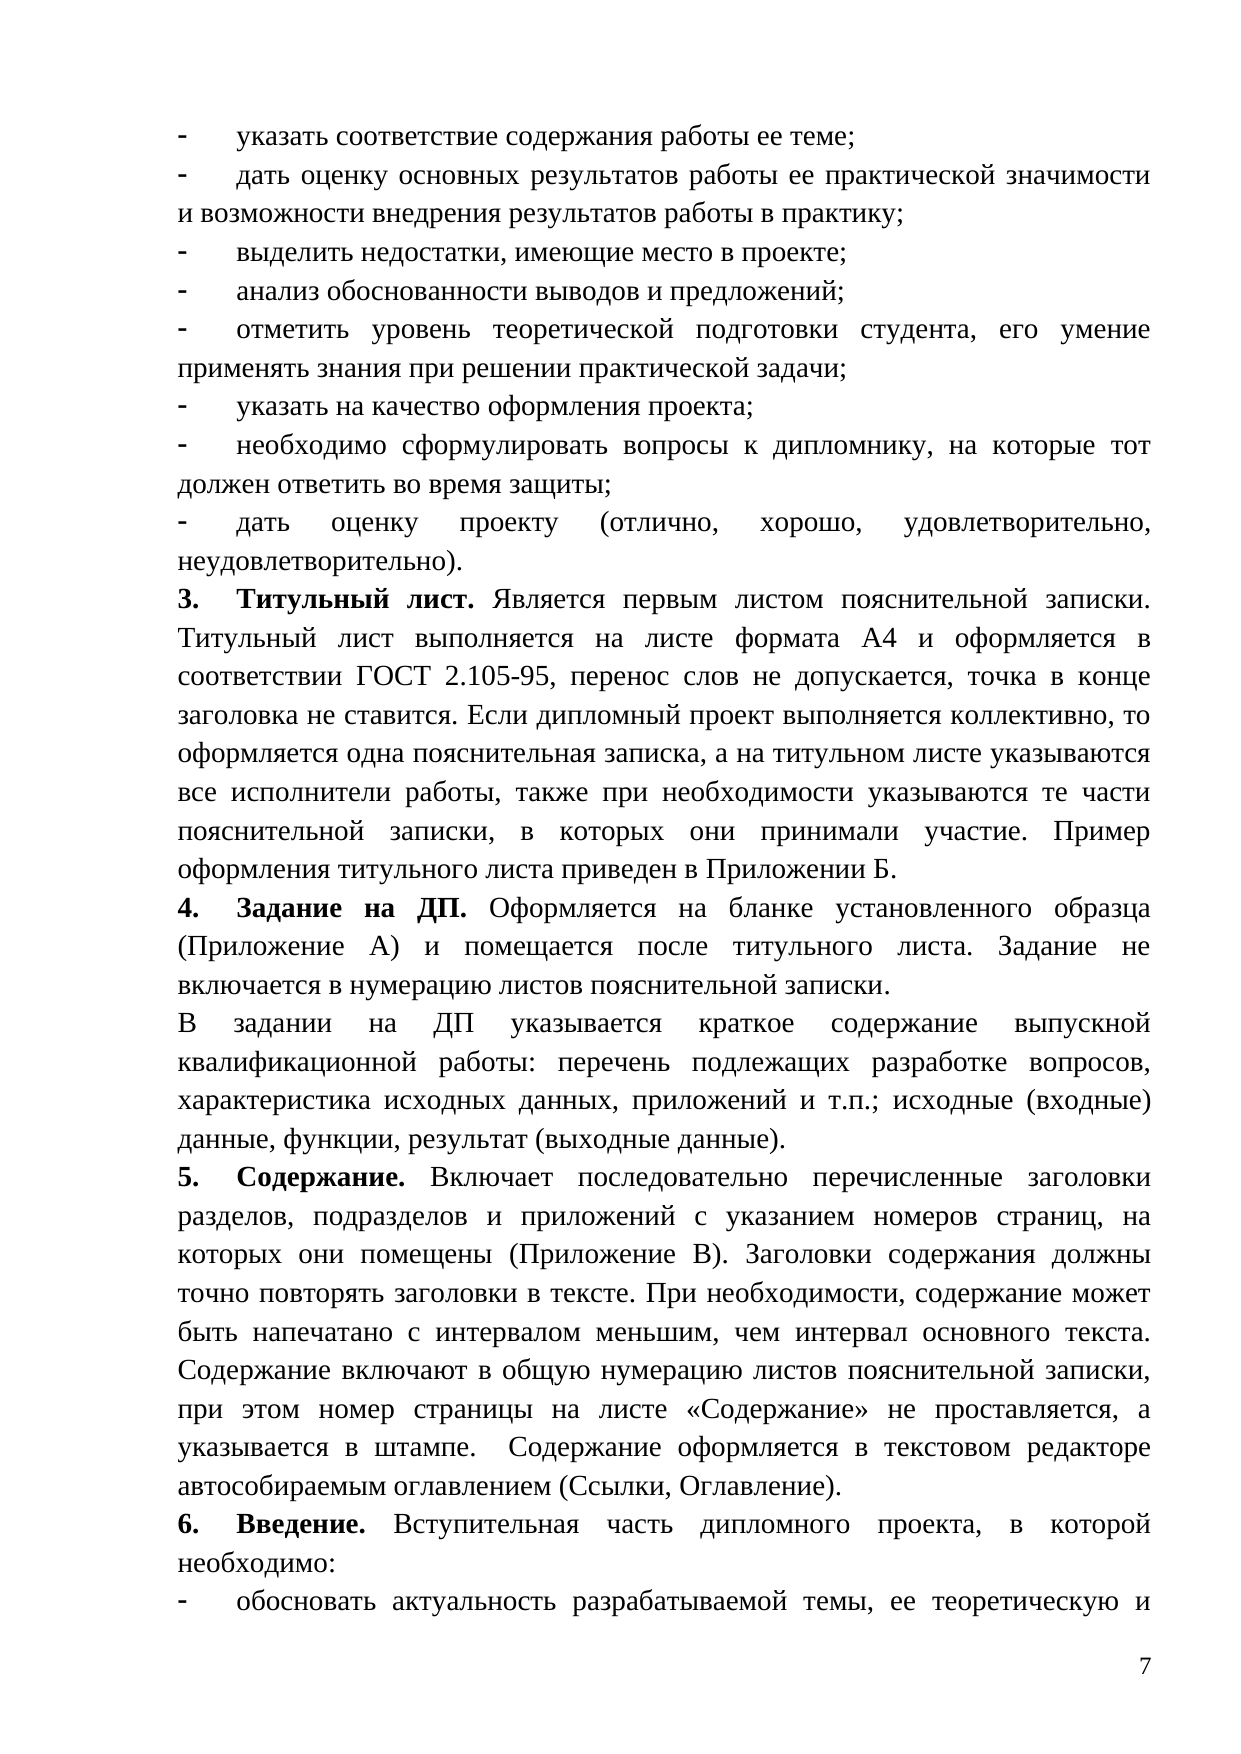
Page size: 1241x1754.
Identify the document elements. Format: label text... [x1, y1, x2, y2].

list Задание на ДП. Оформляется на бланке установленного образца (Приложение А) и помещается после титульного листа. Задание не включается в нумерацию листов пояснительной записки. [177, 890, 1152, 1000]
list выделить недостатки, имеющие место в проекте; [177, 234, 1152, 268]
text В задании на ДП указывается краткое содержание выпускной квалификационной работы: перечень подлежащих разработке вопросов, характеристика исходных данных, приложений и т.п.; исходные (входные) данные, функции, результат (выходные данные). [177, 1005, 1152, 1154]
list Титульный лист. Является первым листом пояснительной записки. Титульный лист выполняется на листе формата А4 и оформляется в соответствии ГОСТ 2.105-95, перенос слов не допускается, точка в конце заголовка не ставится. Если дипломный проект выполняется коллективно, то оформляется одна пояснительная записка, а на титульном листе указываются все исполнители работы, также при необходимости указываются те части пояснительной записки, в которых они принимали участие. Пример оформления титульного листа приведен в Приложении Б. [177, 581, 1152, 885]
list дать оценку проекту (отлично, хорошо, удовлетворительно, неудовлетворительно). [177, 504, 1152, 576]
list указать соответствие содержания работы ее теме; [177, 118, 1152, 152]
list указать на качество оформления проекта; [177, 388, 1152, 422]
list необходимо сформулировать вопросы к дипломнику, на которые тот должен ответить во время защиты; [177, 427, 1152, 499]
list анализ обоснованности выводов и предложений; [177, 273, 1152, 306]
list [177, 1583, 1152, 1617]
list дать оценку основных результатов работы ее практической значимости и возможности внедрения результатов работы в практику; [177, 157, 1152, 229]
list Содержание. Включает последовательно перечисленные заголовки разделов, подразделов и приложений с указанием номеров страниц, на которых они помещены (Приложение В). Заголовки содержания должны точно повторять заголовки в тексте. При необходимости, содержание может быть напечатано с интервалом меньшим, чем интервал основного текста. Содержание включают в общую нумерацию листов пояснительной записки, при этом номер страницы на листе «Содержание» не проставляется, а указывается в штампе. Содержание оформляется в текстовом редакторе автособираемым оглавлением (Ссылки, Оглавление). [177, 1159, 1152, 1501]
list отметить уровень теоретической подготовки студента, его умение применять знания при решении практической задачи; [177, 311, 1152, 383]
list Введение. Вступительная часть дипломного проекта, в которой необходимо: [177, 1506, 1152, 1578]
